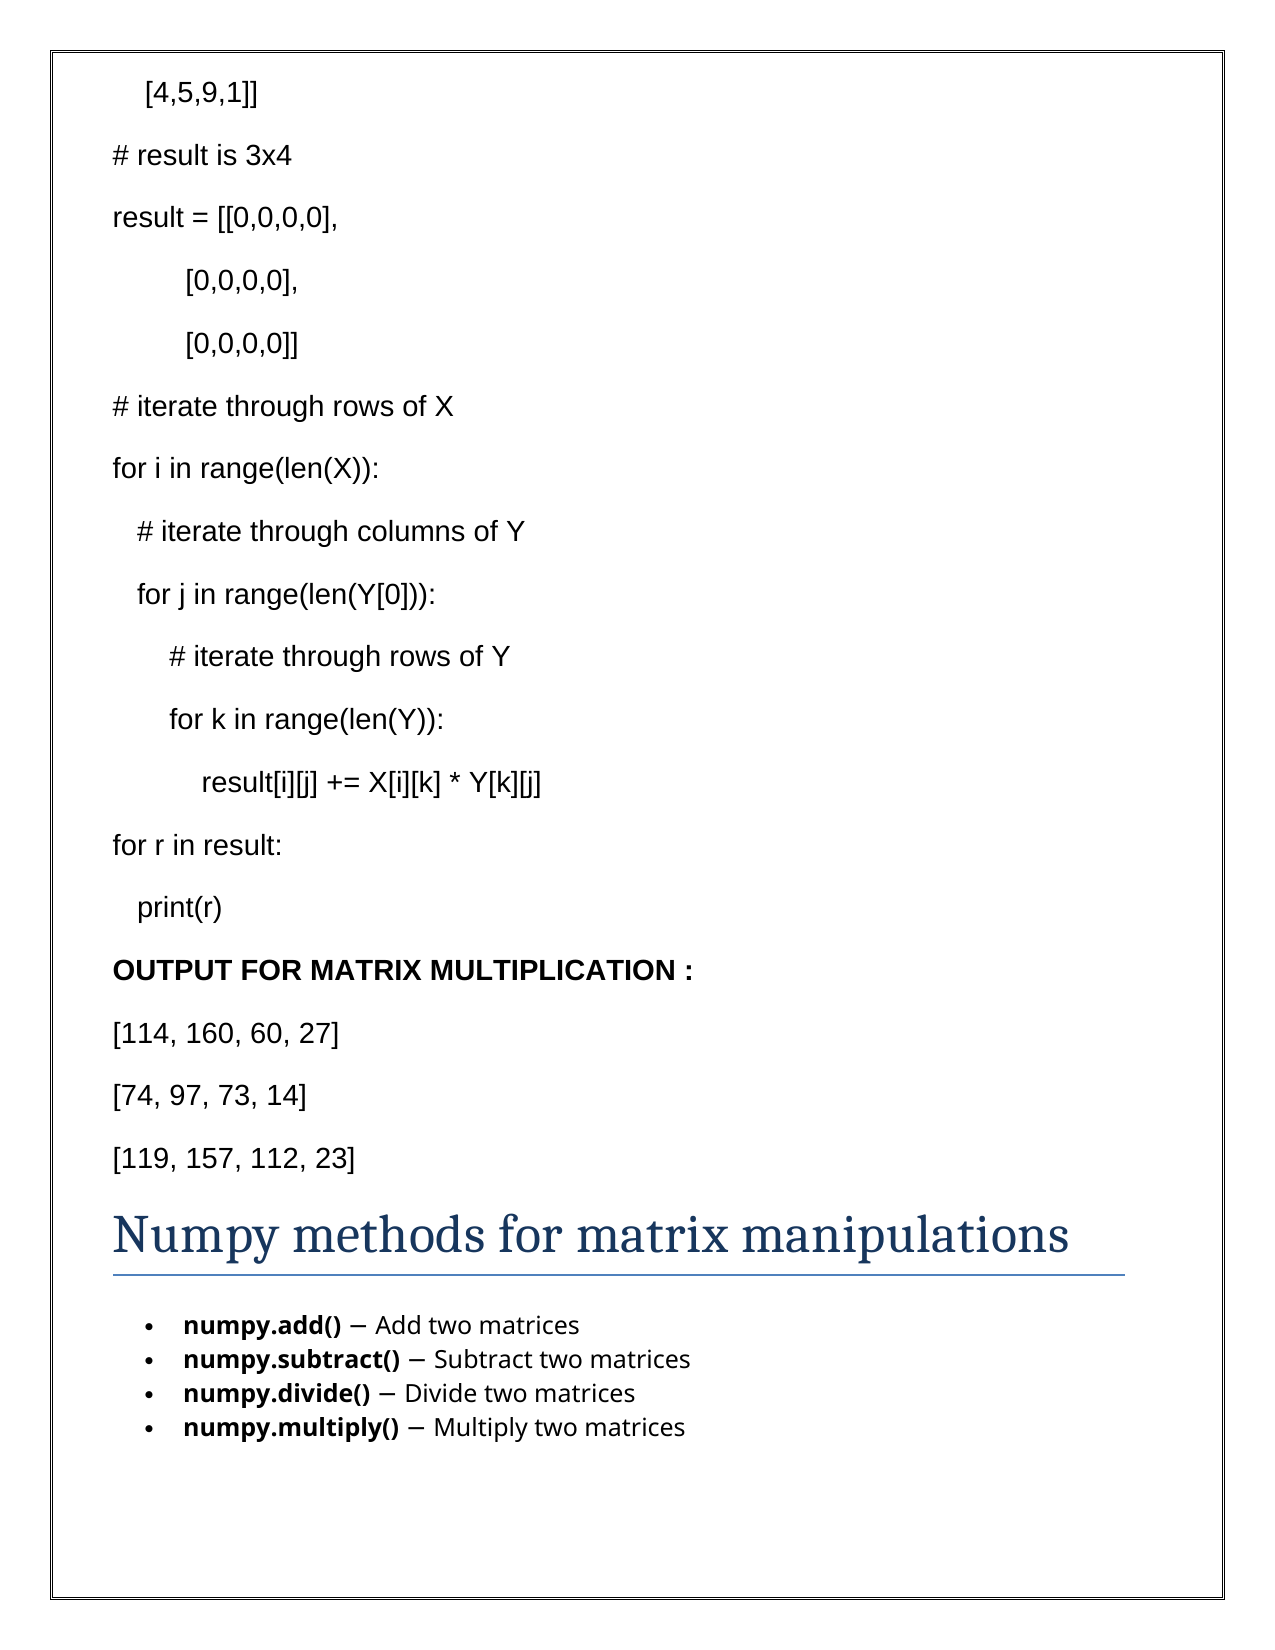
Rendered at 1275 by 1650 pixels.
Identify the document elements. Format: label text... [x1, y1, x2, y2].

title Numpy methods for matrix manipulations [112, 1204, 1125, 1276]
list numpy.divide() − Divide two matrices [145, 1376, 1125, 1410]
text result[i][j] += X[i][k] * Y[k][j] [112, 765, 1125, 798]
text # iterate through columns of Y [112, 514, 1125, 547]
list numpy.subtract() − Subtract two matrices [145, 1342, 1125, 1376]
list numpy.multiply() − Multiply two matrices [145, 1410, 1125, 1444]
text for j in range(len(Y[0])): [112, 577, 1125, 610]
text # result is 3x4 [112, 138, 1125, 171]
text [0,0,0,0], [112, 263, 1125, 297]
text # iterate through rows of Y [112, 639, 1125, 673]
text result = [[0,0,0,0], [112, 200, 1125, 234]
text [74, 97, 73, 14] [112, 1078, 1125, 1112]
text [119, 157, 112, 23] [112, 1141, 1125, 1174]
list numpy.add() − Add two matrices [145, 1308, 1125, 1342]
text # iterate through rows of X [112, 388, 1125, 422]
text OUTPUT FOR MATRIX MULTIPLICATION : [112, 953, 1125, 986]
text for r in result: [112, 827, 1125, 861]
text [0,0,0,0]] [112, 326, 1125, 359]
text for k in range(len(Y)): [112, 702, 1125, 736]
text [114, 160, 60, 27] [112, 1016, 1125, 1049]
text print(r) [112, 890, 1125, 924]
text for i in range(len(X)): [112, 451, 1125, 485]
text [4,5,9,1]] [112, 75, 1125, 108]
